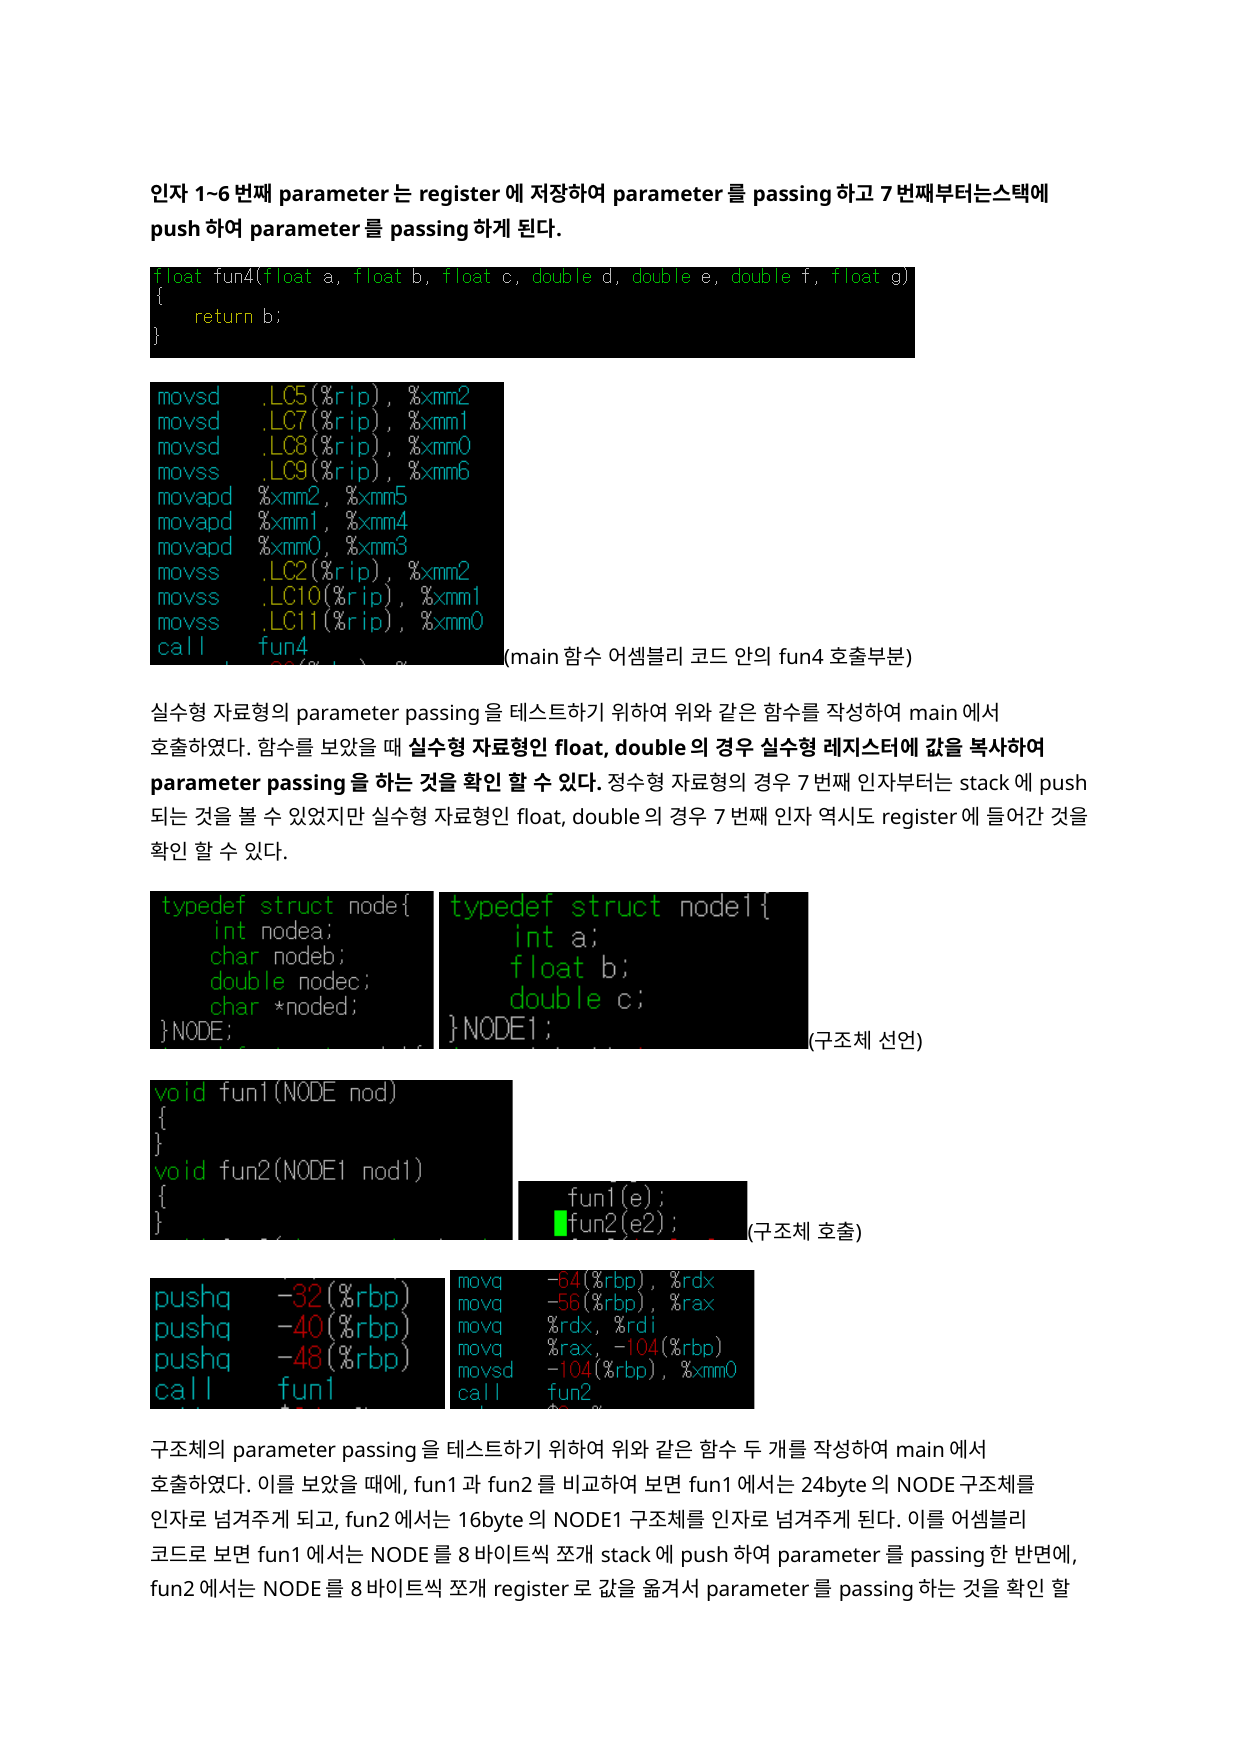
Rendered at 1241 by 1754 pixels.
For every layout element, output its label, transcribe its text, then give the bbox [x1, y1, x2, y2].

picture [150, 267, 915, 358]
picture [150, 1278, 445, 1409]
picture [150, 891, 434, 1049]
text 실수형 자료형의 parameter passing을 테스트하기 위하여 위와 같은 함수를 작성하여 main에서 호출하였다. 함수를 보았을 때 실수형 자료형인 float, double의 경우 실수형 레지스터에 값을 복사하여 parameter passing을 하는 것을 확인 할 수 있다. 정수형 자료형의 경우 7번째 인자부터는 stack에 push되는 것을 볼 수 있었지만 실수형 자료형인 float, double의 경우 7번째 인자 역시도 register에 들어간 것을 확인 할 수 있다. [150, 696, 1090, 866]
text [150, 177, 1090, 242]
picture [150, 1080, 513, 1240]
picture [150, 382, 504, 665]
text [150, 1433, 1090, 1603]
picture [439, 892, 809, 1049]
picture [450, 1270, 755, 1409]
picture [518, 1181, 748, 1240]
